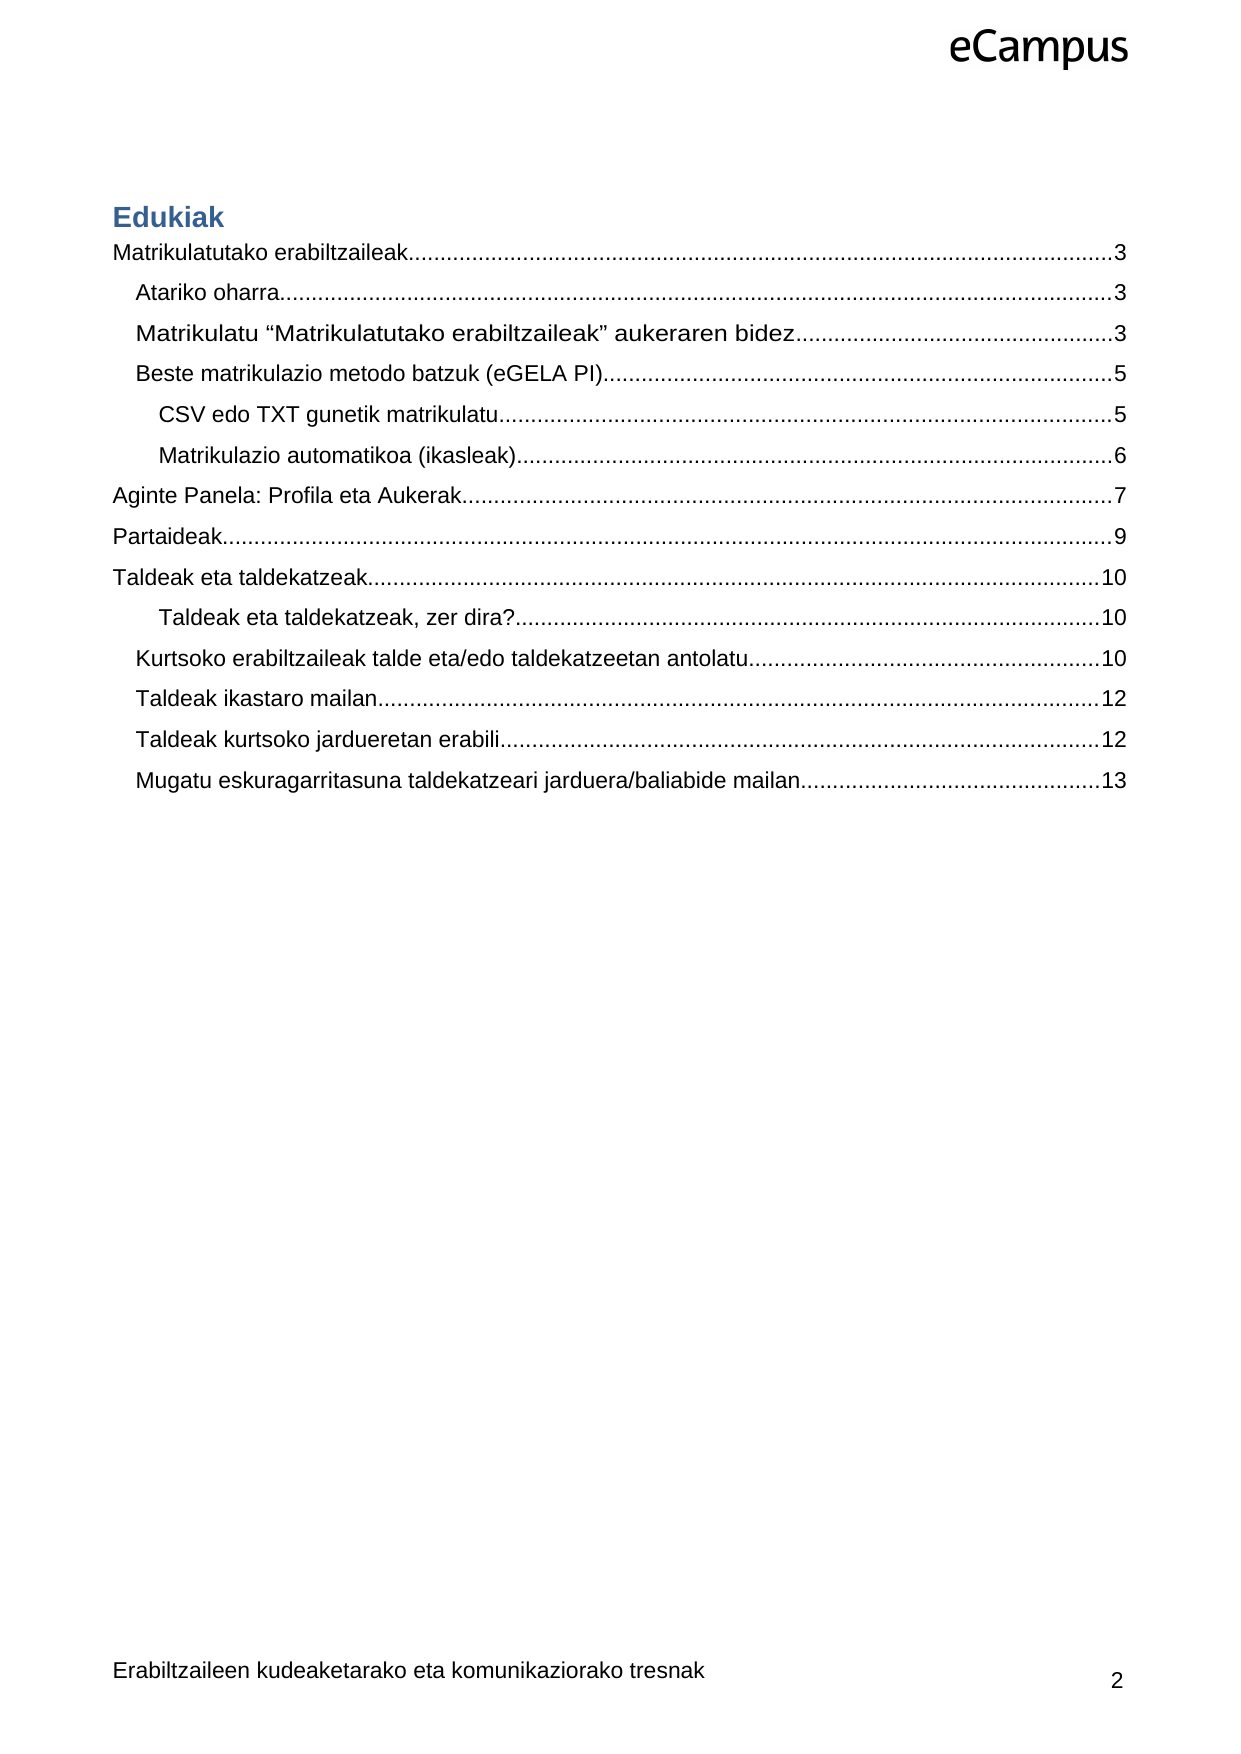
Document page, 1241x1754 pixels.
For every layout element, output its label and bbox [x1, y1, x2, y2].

picture [950, 29, 1128, 70]
